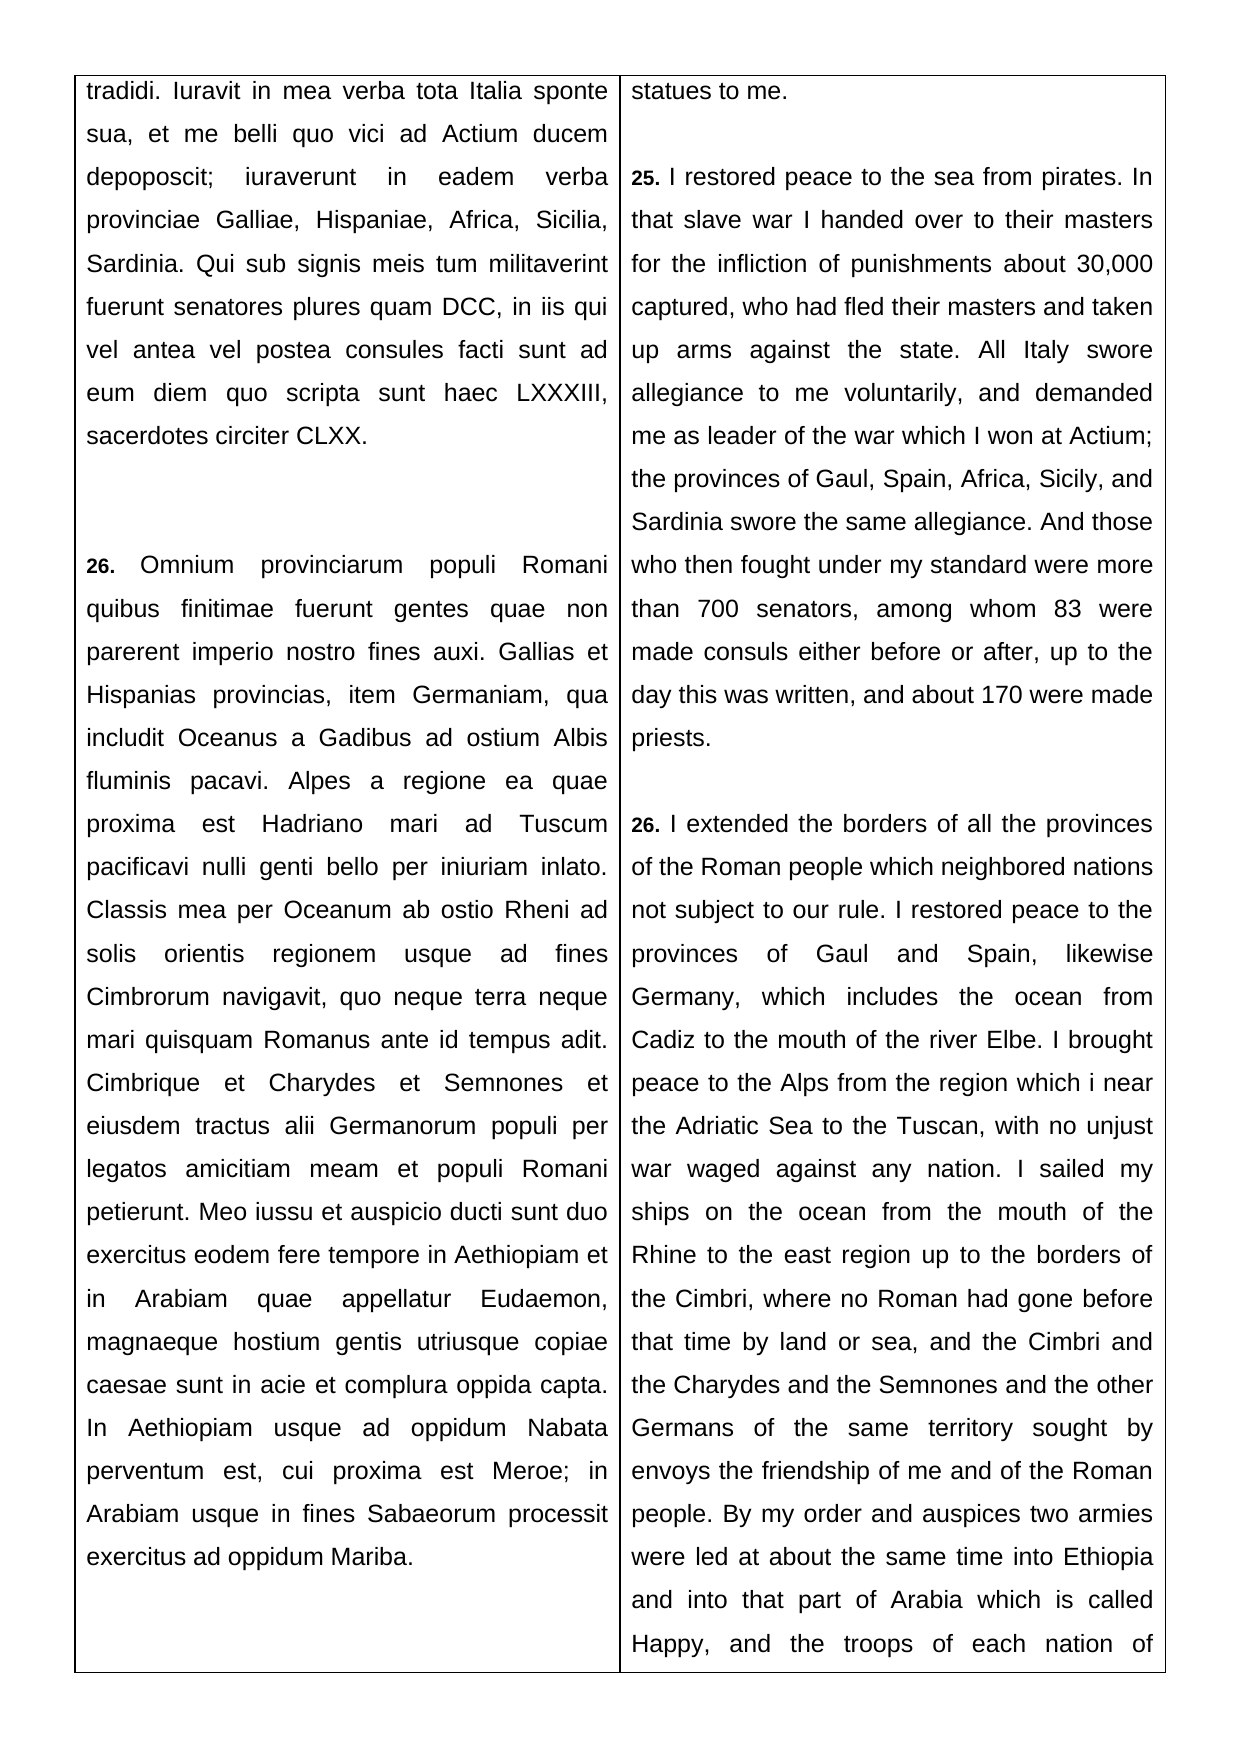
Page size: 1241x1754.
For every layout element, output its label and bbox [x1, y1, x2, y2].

table_header [76, 76, 619, 1672]
table_header [621, 76, 1165, 1672]
